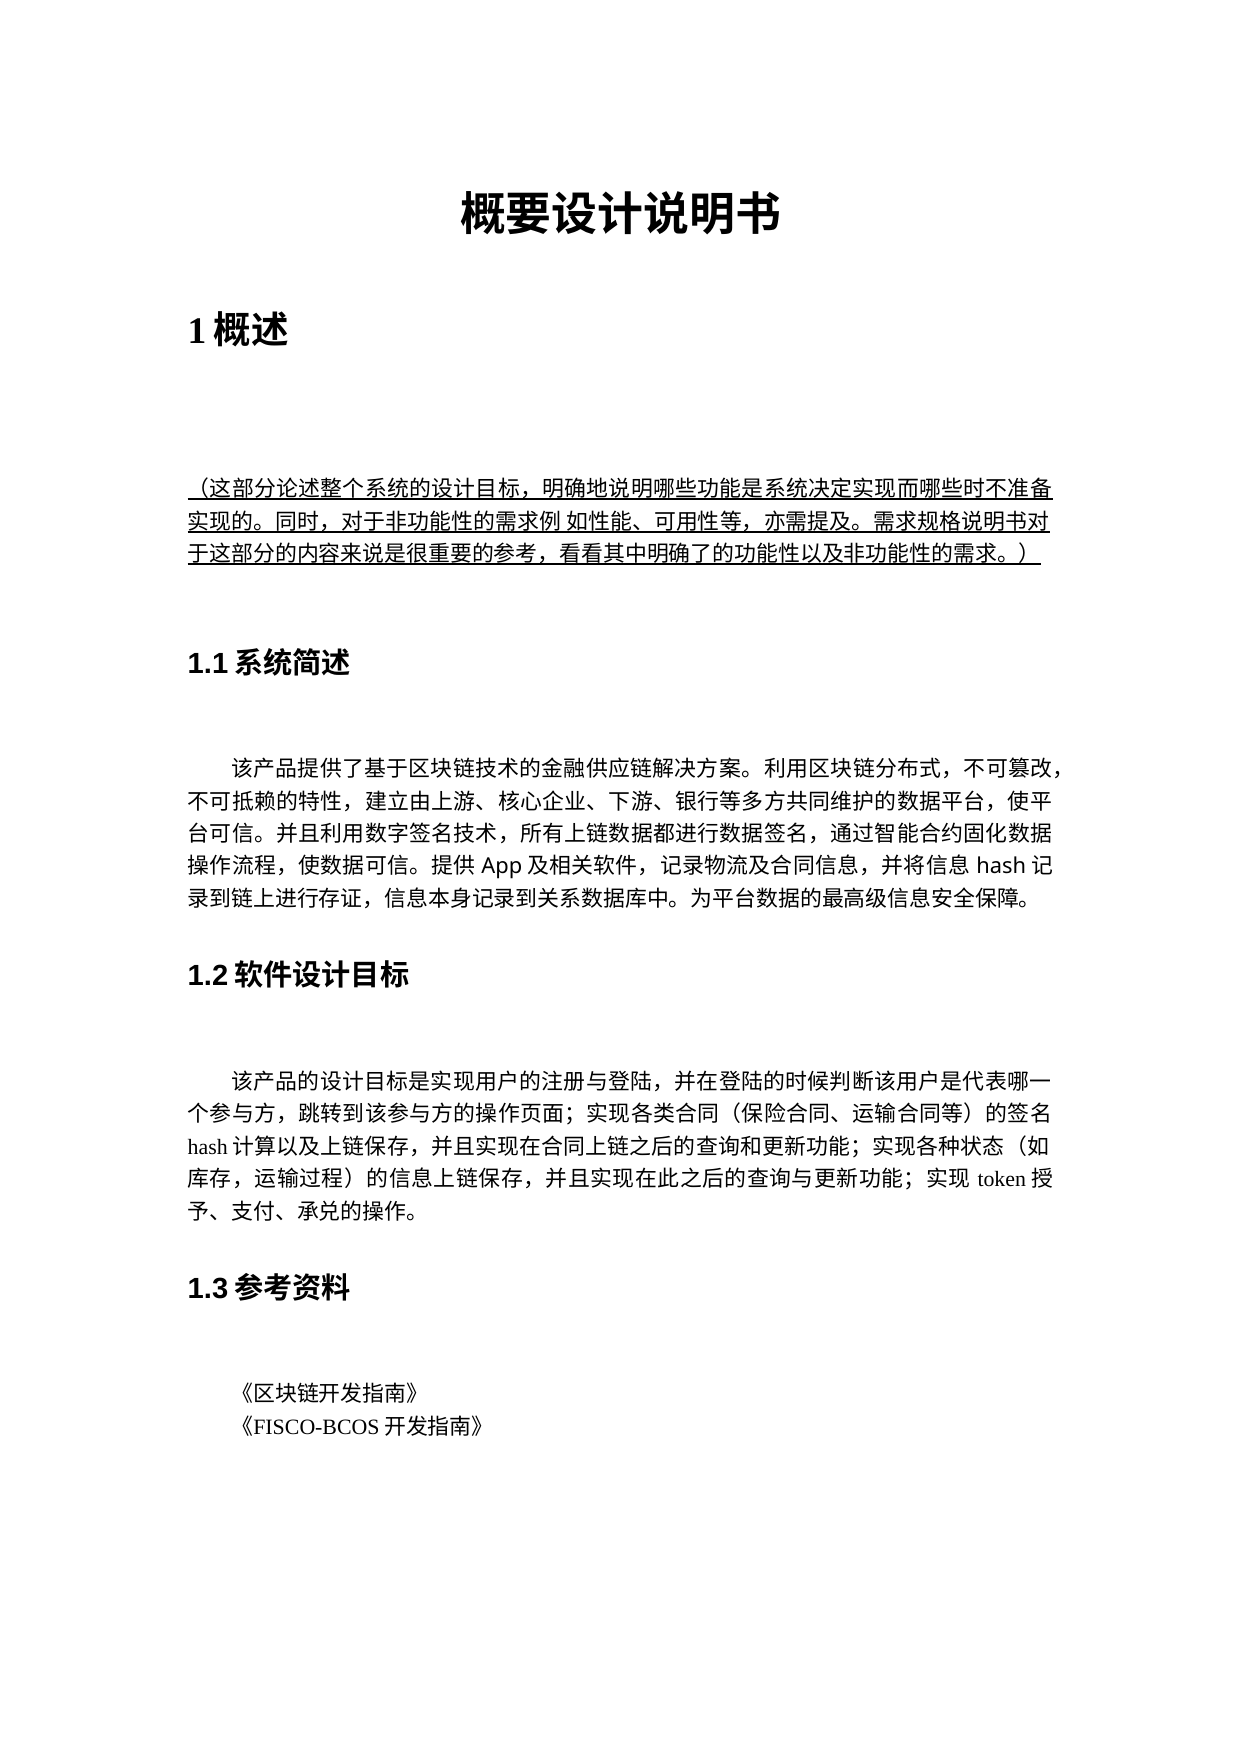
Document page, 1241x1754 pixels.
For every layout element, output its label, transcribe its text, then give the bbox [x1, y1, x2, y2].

subtitle 1.2软件设计目标 [187, 940, 1053, 1005]
text 概要设计说明书 [187, 162, 1053, 259]
subtitle 1概述 [187, 295, 1053, 360]
text 该产品的设计目标是实现用户的注册与登陆，并在登陆的时候判断该用户是代表哪一个参与方，跳转到该参与方的操作页面；实现各类合同（保险合同、运输合同等）的签名、hash计算以及上链保存，并且实现在合同上链之后的查询和更新功能；实现各种状态（如库存，运输过程）的信息上链保存，并且实现在此之后的查询与更新功能；实现token授予、支付、承兑的操作。 [187, 1063, 1053, 1226]
text （这部分论述整个系统的设计目标，明确地说明哪些功能是系统决定实现而哪些时不准备实现的。同时，对于非功能性的需求例 如性能、可用性等，亦需提及。需求规格说明书对于这部分的内容来说是很重要的参考，看看其中明确了的功能性以及非功能性的需求。） [187, 471, 1053, 498]
subtitle 1.3参考资料 [187, 1253, 1053, 1318]
text 该产品提供了基于区块链技术的金融供应链解决方案。利用区块链分布式，不可篡改，不可抵赖的特性，建立由上游、核心企业、下游、银行等多方共同维护的数据平台，使平台可信。并且利用数字签名技术，所有上链数据都进行数据签名，通过智能合约固化数据操作流程，使数据可信。提供App及相关软件，记录物流及合同信息，并将信息hash记录到链上进行存证，信息本身记录到关系数据库中。为平台数据的最高级信息安全保障。 [187, 751, 1053, 913]
subtitle 1.1系统简述 [187, 628, 1053, 693]
text 《区块链开发指南》 [187, 1376, 1053, 1408]
text （这部分论述整个系统的设计目标，明确地说明哪些功能是系统决定实现而哪些时不准备实现的。同时，对于非功能性的需求例 如性能、可用性等，亦需提及。需求规格说明书对于这部分的内容来说是很重要的参考，看看其中明确了的功能性以及非功能性的需求。） [187, 499, 1053, 568]
text 《FISCO-BCOS开发指南》 [187, 1408, 1053, 1441]
